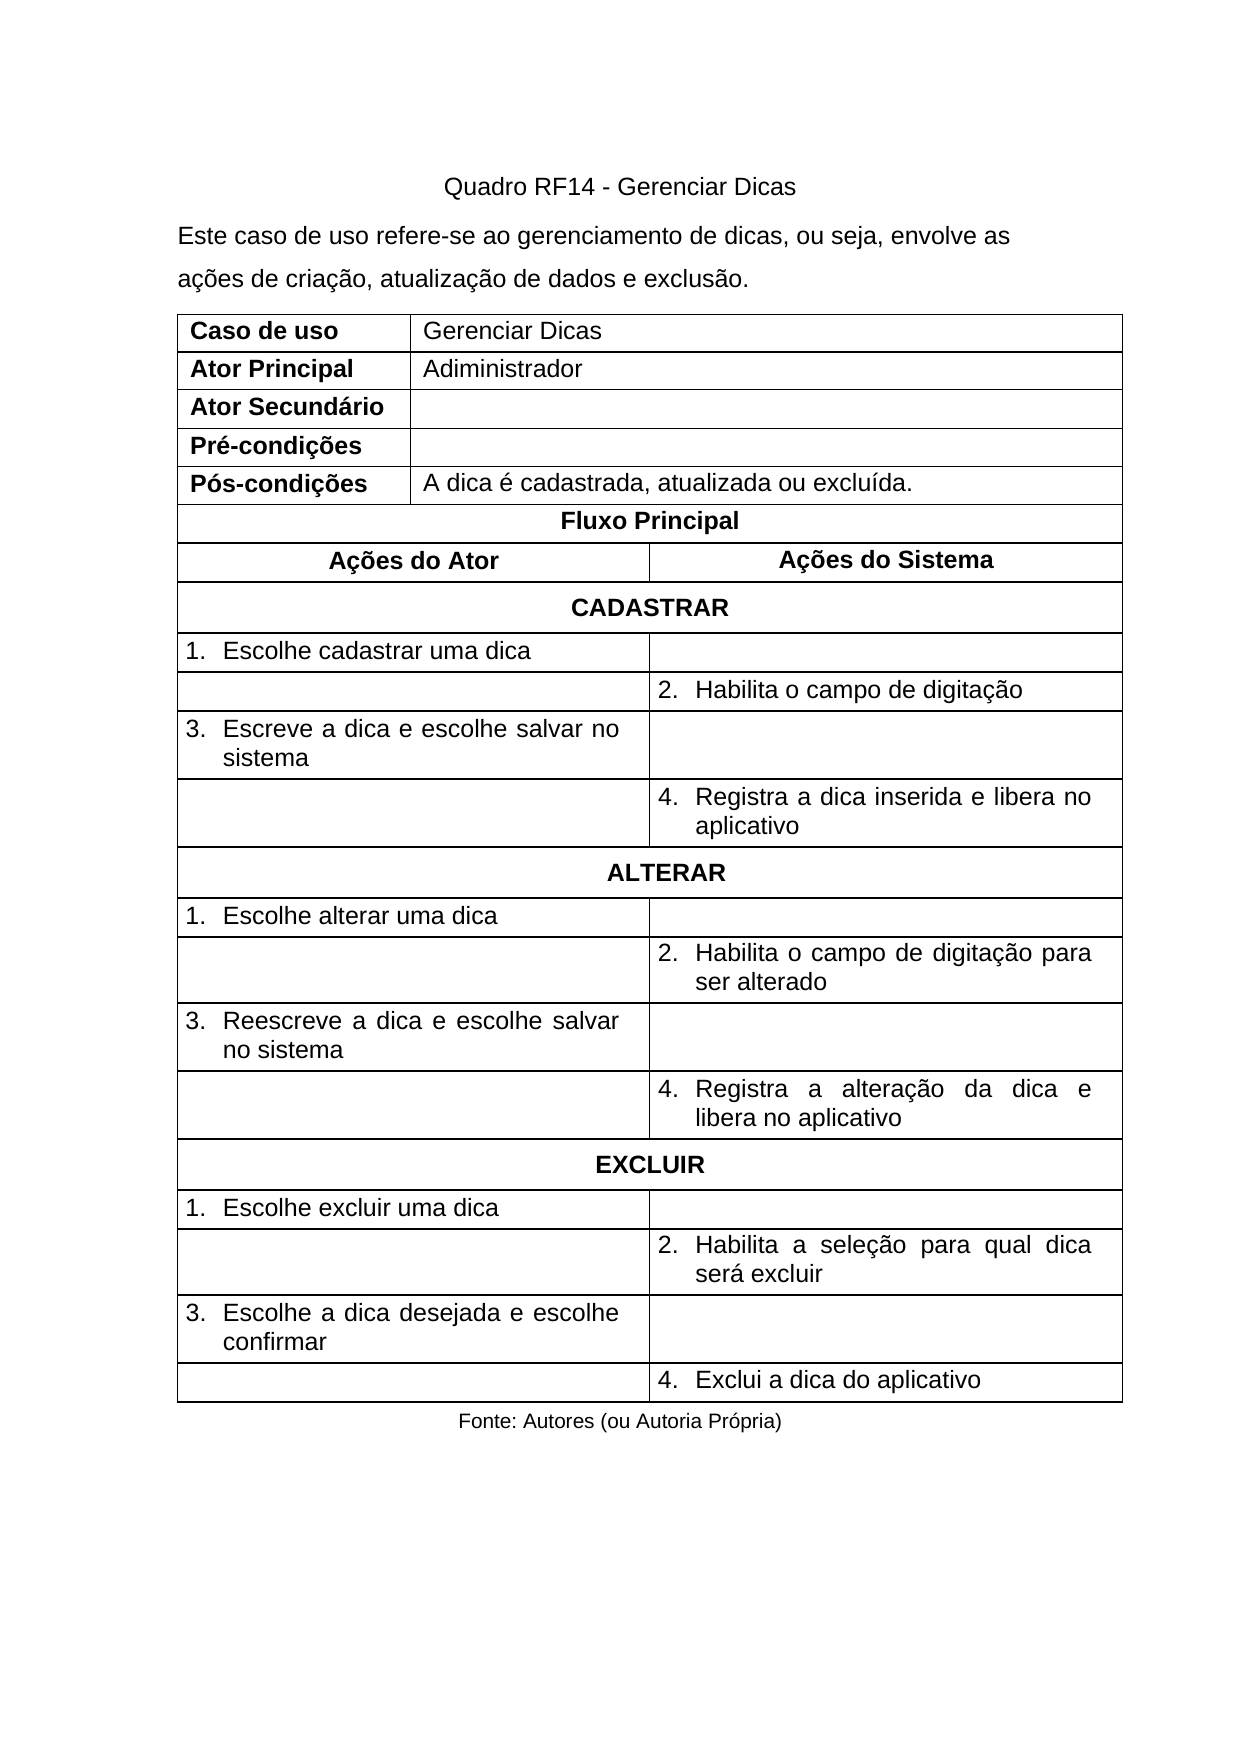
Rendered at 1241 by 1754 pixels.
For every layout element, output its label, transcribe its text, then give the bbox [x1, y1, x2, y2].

table_cell Excluir [178, 1140, 1122, 1189]
table_cell Escreve a dica e escolhe salvar no sistema [178, 712, 649, 778]
table_cell Pós-condições [178, 467, 410, 504]
table_cell Reescreve a dica e escolhe salvar no sistema [178, 1004, 649, 1070]
table_cell Ações do Ator [178, 544, 649, 581]
table_cell Ator Principal [178, 353, 410, 389]
table_cell [650, 1004, 1122, 1070]
table_cell [650, 1191, 1122, 1228]
table_cell Habilita o campo de digitação [650, 673, 1122, 710]
table_cell Registra a dica inserida e libera no aplicativo [650, 780, 1122, 846]
table_cell Cadastrar [178, 583, 1122, 632]
table_cell Pré-condições [178, 429, 410, 466]
text Este caso de uso refere-se ao gerenciamento de dicas, ou seja, envolve as ações de criação, atualização de dados e exclusão. [177, 221, 1063, 293]
table_cell [178, 1230, 649, 1294]
table_cell Escolhe a dica desejada e escolhe confirmar [178, 1296, 649, 1362]
table_cell Ator Secundário [178, 390, 410, 428]
table_cell Ações do Sistema [650, 544, 1122, 581]
table_cell Escolhe excluir uma dica [178, 1191, 649, 1228]
table_cell Habilita a seleção para qual dica será excluir [650, 1230, 1122, 1294]
table_cell Fluxo Principal [178, 505, 1122, 542]
table_cell [178, 1072, 649, 1137]
table_cell Escolhe cadastrar uma dica [178, 634, 649, 671]
table_cell [178, 1364, 649, 1401]
text Quadro RF14 - Gerenciar Dicas [177, 172, 1063, 200]
table_cell [411, 390, 1122, 428]
table_cell Escolhe alterar uma dica [178, 899, 649, 936]
table_cell Exclui a dica do aplicativo [650, 1364, 1122, 1401]
table_cell [178, 780, 649, 846]
table_header Caso de uso [178, 315, 410, 351]
table_cell A dica é cadastrada, atualizada ou excluída. [411, 467, 1122, 504]
table_cell [650, 899, 1122, 936]
table_cell [650, 634, 1122, 671]
table_cell [411, 429, 1122, 466]
table_cell [650, 712, 1122, 778]
table_cell Habilita o campo de digitação para ser alterado [650, 938, 1122, 1002]
table_cell [650, 1296, 1122, 1362]
table_header Gerenciar Dicas [411, 315, 1122, 351]
table_cell Registra a alteração da dica e libera no aplicativo [650, 1072, 1122, 1137]
table_cell Alterar [178, 848, 1122, 897]
table_cell [178, 938, 649, 1002]
table_cell [178, 673, 649, 710]
text Fonte: Autores (ou Autoria Própria) [177, 1409, 1063, 1433]
table_cell Adiministrador [411, 353, 1122, 389]
